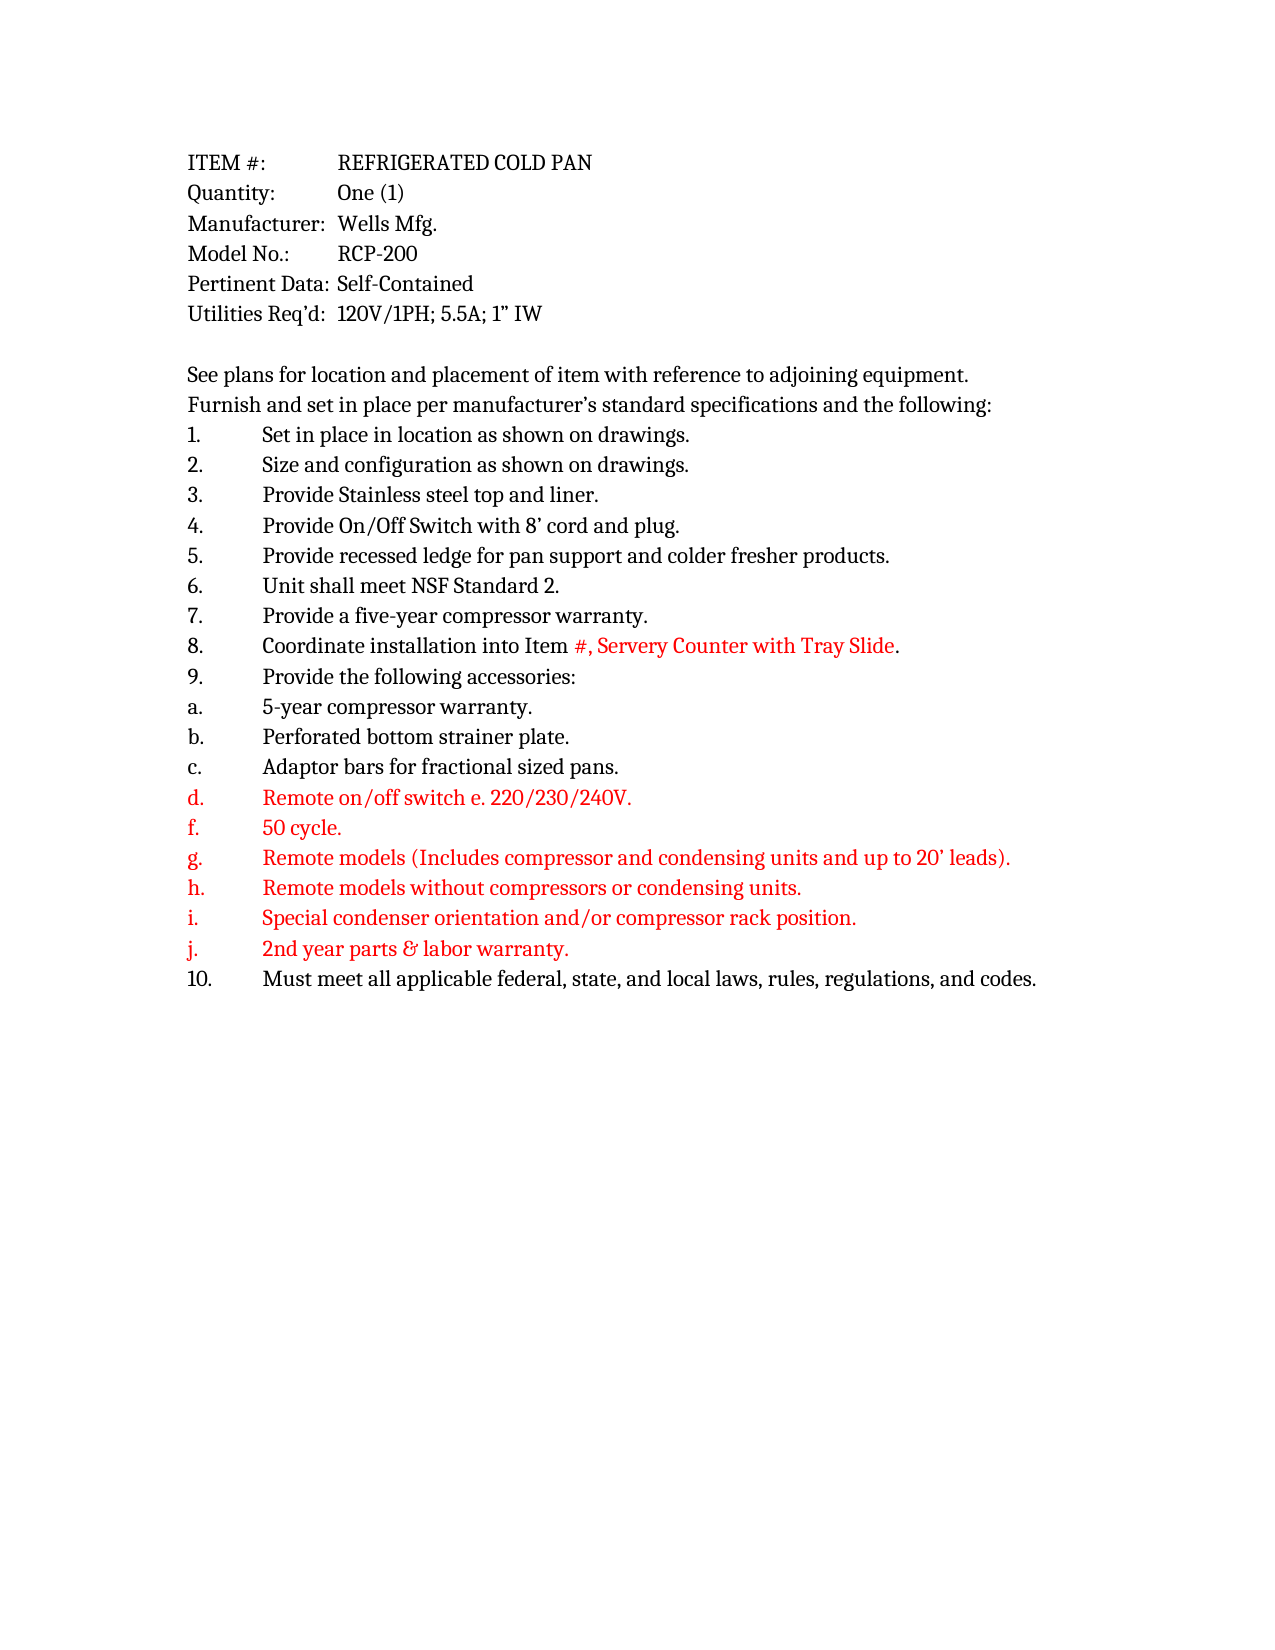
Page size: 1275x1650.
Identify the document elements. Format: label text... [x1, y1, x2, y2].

text ITEM #: REFRIGERATED COLD PAN Quantity: One (1) Manufacturer: Wells Mfg. Model No.: RCP-200 Pertinent Data: Self-Contained Utilities Req’d: 120V/1PH; 5.5A; 1” IW See plans for location and placement of item with reference to adjoining equipment. Furnish and set in place per manufacturer’s standard specifications and the following: 1. Set in place in location as shown on drawings. 2. Size and configuration as shown on drawings. 3. Provide Stainless steel top and liner. 4. Provide On/Off Switch with 8’ cord and plug. 5. Provide recessed ledge for pan support and colder fresher products. 6. Unit shall meet NSF Standard 2. 7. Provide a five-year compressor warranty. 8. Coordinate installation into Item #, Servery Counter with Tray Slide. 9. Provide the following accessories: a. 5-year compressor warranty. b. Perforated bottom strainer plate. c. Adaptor bars for fractional sized pans. d. Remote on/off switch e. 220/230/240V. f. 50 cycle. g. Remote models (Includes compressor and condensing units and up to 20’ leads). h. Remote models without compressors or condensing units. i. Special condenser orientation and/or compressor rack position. j. 2nd year parts & labor warranty. 10. Must meet all applicable federal, state, and local laws, rules, regulations, and codes. [187, 150, 1087, 1052]
